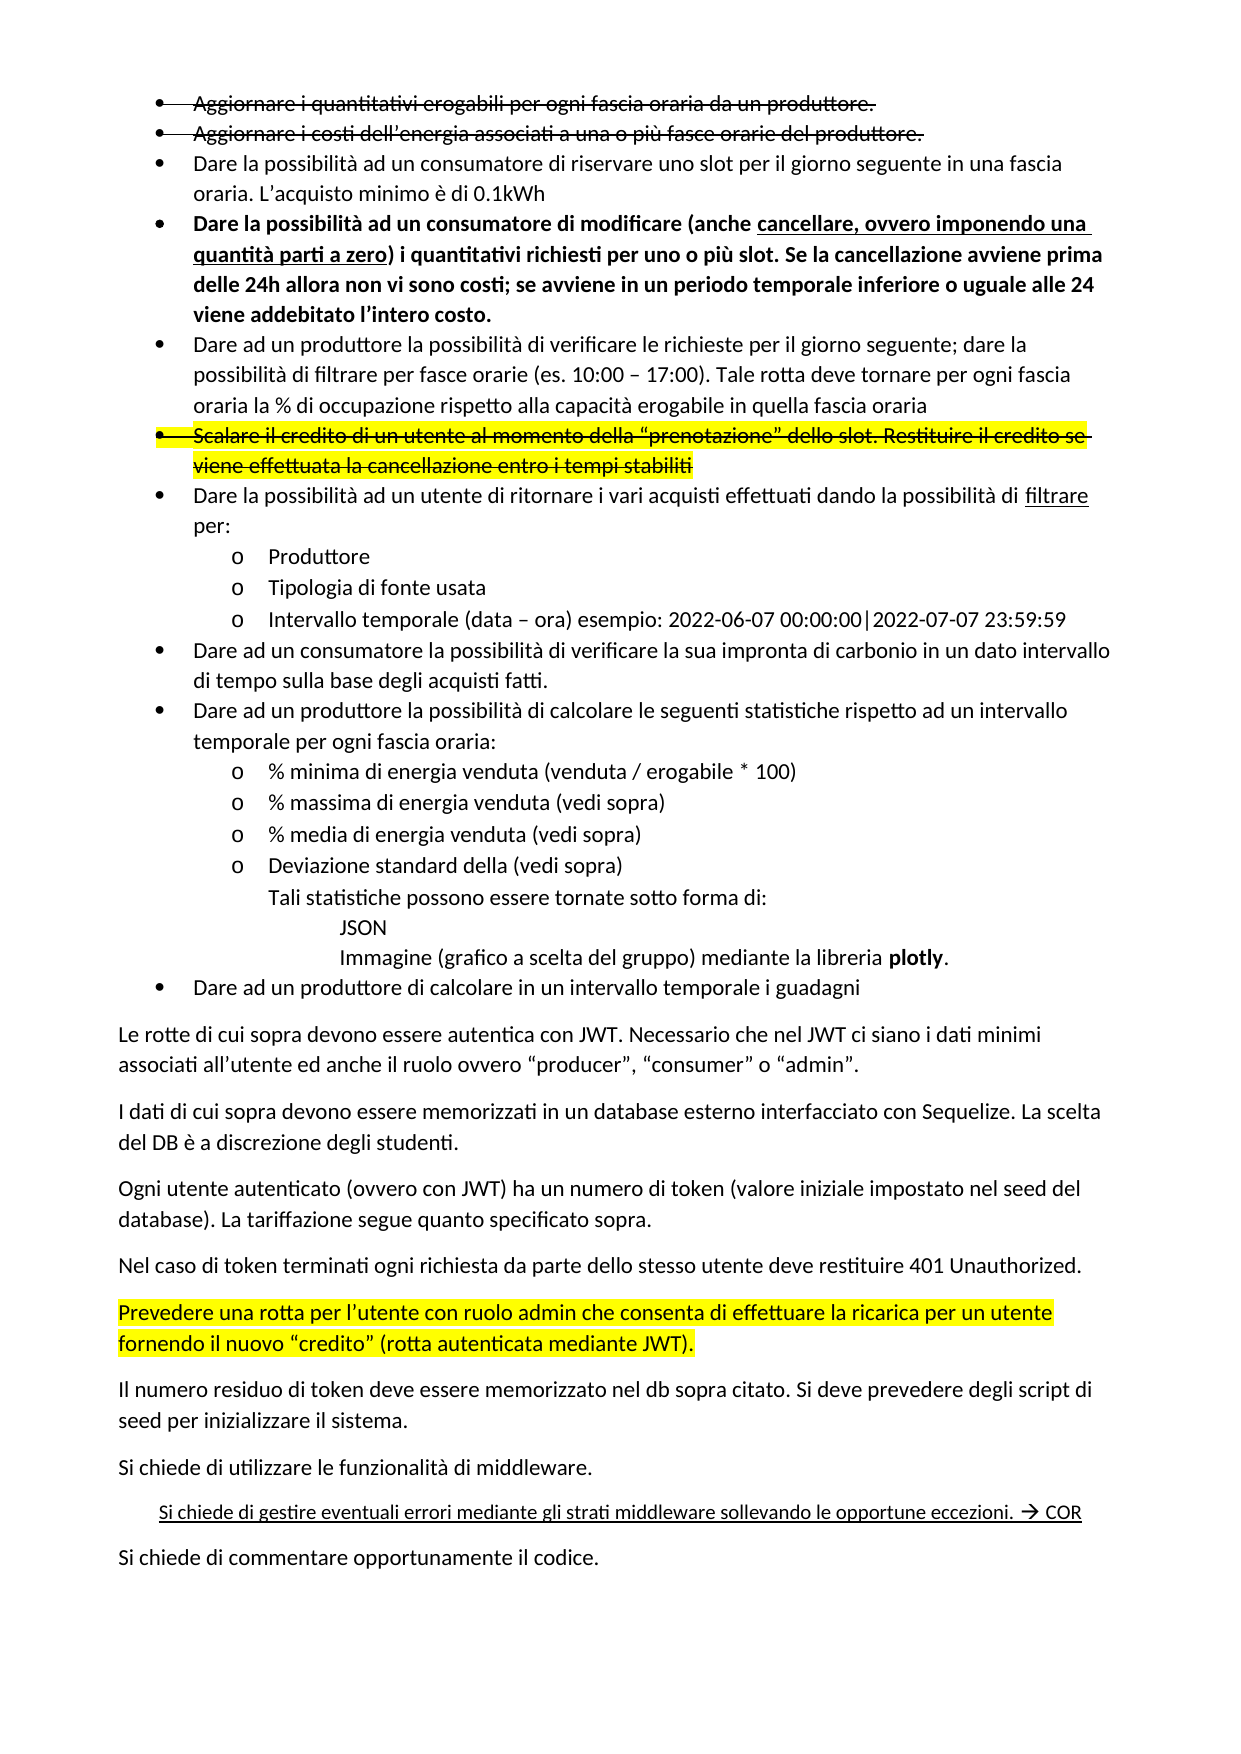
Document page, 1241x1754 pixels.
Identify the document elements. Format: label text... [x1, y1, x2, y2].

list Dare ad un produttore la possibilità di calcolare le seguenti statistiche rispetto ad un intervallo temporale per ogni fascia oraria: [156, 697, 1122, 755]
text Prevedere una rotta per l’utente con ruolo admin che consenta di effettuare la ricarica per un utente fornendo il nuovo “credito” (rotta autenticata mediante JWT). [118, 1298, 1122, 1357]
list Dare la possibilità ad un consumatore di modificare (anche cancellare, ovvero imponendo una quantità parti a zero) i quantitativi richiesti per uno o più slot. Se la cancellazione avviene prima delle 24h allora non vi sono costi; se avviene in un periodo temporale inferiore o uguale alle 24 viene addebitato l’intero costo. [156, 209, 1122, 328]
list Dare ad un produttore di calcolare in un intervallo temporale i guadagni [156, 973, 1122, 1001]
list Aggiornare i quantitativi erogabili per ogni fascia oraria da un produttore. [156, 89, 1122, 117]
list Dare ad un produttore la possibilità di verificare le richieste per il giorno seguente; dare la possibilità di filtrare per fasce orarie (es. 10:00 – 17:00). Tale rotta deve tornare per ogni fascia oraria la % di occupazione rispetto alla capacità erogabile in quella fascia oraria [156, 330, 1122, 419]
list Dare la possibilità ad un utente di ritornare i vari acquisti effettuati dando la possibilità di filtrare per: [156, 481, 1122, 539]
text Nel caso di token terminati ogni richiesta da parte dello stesso utente deve restituire 401 Unauthorized. [118, 1252, 1122, 1279]
text Ogni utente autenticato (ovvero con JWT) ha un numero di token (valore iniziale impostato nel seed del database). La tariffazione segue quanto specificato sopra. [118, 1174, 1122, 1233]
list Dare la possibilità ad un consumatore di riservare uno slot per il giorno seguente in una fascia oraria. L’acquisto minimo è di 0.1kWh [156, 149, 1122, 207]
list Deviazione standard della (vedi sopra) [231, 851, 1122, 881]
list % massima di energia venduta (vedi sopra) [231, 788, 1122, 818]
list % media di energia venduta (vedi sopra) [231, 820, 1122, 849]
list Tali statistiche possono essere tornate sotto forma di: [268, 883, 1122, 911]
list Intervallo temporale (data – ora) esempio: 2022-06-07 00:00:00|2022-07-07 23:59:59 [231, 605, 1122, 634]
list % minima di energia venduta (venduta / erogabile * 100) [231, 757, 1122, 786]
list JSON [268, 913, 1122, 941]
list Immagine (grafico a scelta del gruppo) mediante la libreria plotly. [268, 943, 1122, 971]
text Si chiede di utilizzare le funzionalità di middleware. [118, 1453, 1122, 1481]
text I dati di cui sopra devono essere memorizzati in un database esterno interfacciato con Sequelize. La scelta del DB è a discrezione degli studenti. [118, 1097, 1122, 1156]
list Tipologia di fonte usata [231, 573, 1122, 602]
list Dare ad un consumatore la possibilità di verificare la sua impronta di carbonio in un dato intervallo di tempo sulla base degli acquisti fatti. [156, 636, 1122, 694]
text Le rotte di cui sopra devono essere autentica con JWT. Necessario che nel JWT ci siano i dati minimi associati all’utente ed anche il ruolo ovvero “producer”, “consumer” o “admin”. [118, 1020, 1122, 1078]
text Il numero residuo di token deve essere memorizzato nel db sopra citato. Si deve prevedere degli script di seed per inizializzare il sistema. [118, 1376, 1122, 1434]
list Scalare il credito di un utente al momento della “prenotazione” dello slot. Restituire il credito se viene effettuata la cancellazione entro i tempi stabiliti [156, 421, 1122, 479]
text Si chiede di commentare opportunamente il codice. [118, 1543, 1122, 1572]
text Si chiede di gestire eventuali errori mediante gli strati middleware sollevando le opportune eccezioni. COR [118, 1499, 1122, 1525]
list Aggiornare i costi dell’energia associati a una o più fasce orarie del produttore. [156, 119, 1122, 147]
list Produttore [231, 542, 1122, 571]
